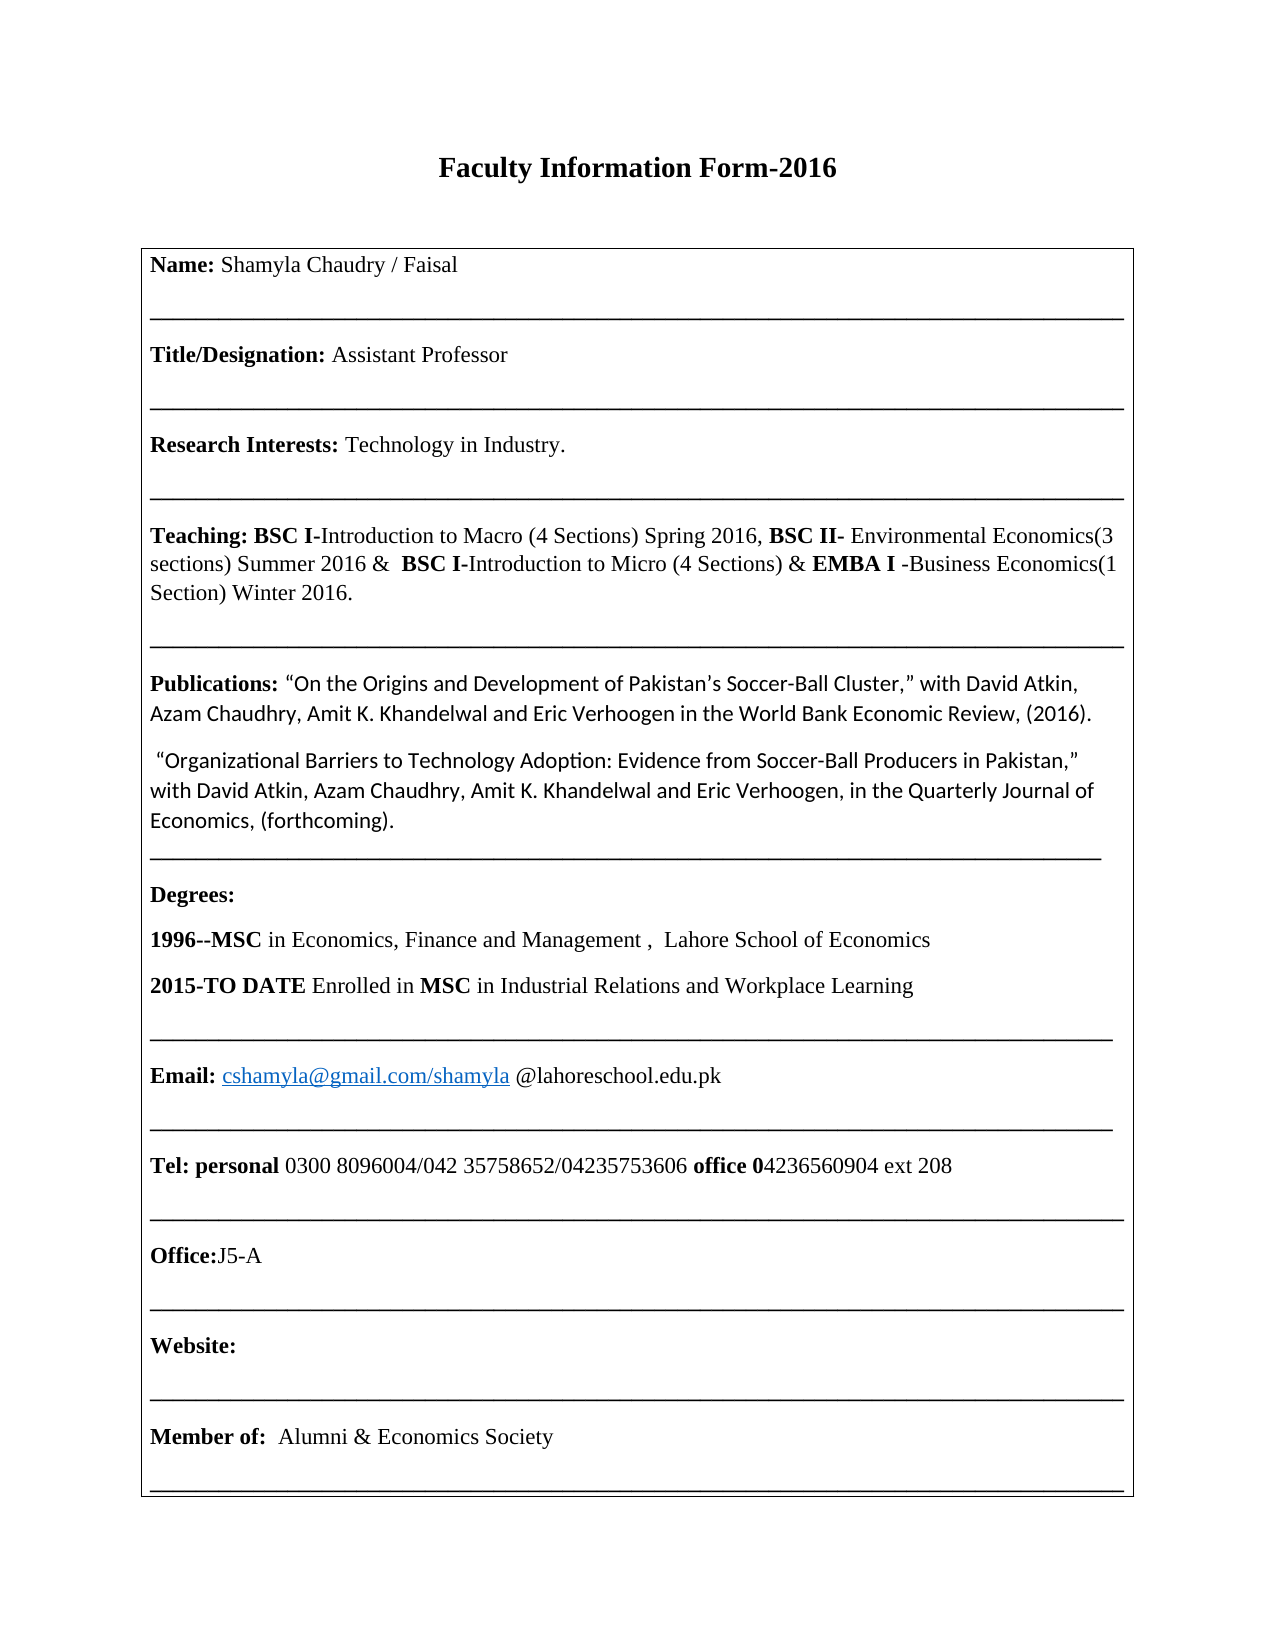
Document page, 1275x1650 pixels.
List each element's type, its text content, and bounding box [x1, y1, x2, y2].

text _____________________________________________________________________________________ [142, 1284, 1133, 1314]
text “Organizational Barriers to Technology Adoption: Evidence from Soccer-Ball Producers in Pakistan,” with David Atkin, Azam Chaudhry, Amit K. Khandelwal and Eric Verhoogen, in the Quarterly Journal of Economics, (forthcoming). ___________________________________________________________________________________ [142, 743, 1133, 863]
text Member of: Alumni & Economics Society [142, 1419, 1133, 1449]
text Degrees: [142, 878, 1133, 908]
text Title/Designation: Assistant Professor [142, 338, 1133, 368]
text _____________________________________________________________________________________ [142, 1465, 1133, 1496]
text ____________________________________________________________________________________ [142, 1104, 1133, 1133]
text _____________________________________________________________________________________ [142, 383, 1133, 413]
text 1996--MSC in Economics, Finance and Management , Lahore School of Economics [142, 923, 1133, 953]
text Office:J5-A [142, 1239, 1133, 1269]
text Tel: personal 0300 8096004/042 35758652/04235753606 office 04236560904 ext 208 [142, 1149, 1133, 1178]
text Publications: “On the Origins and Development of Pakistan’s Soccer-Ball Cluster,” with David Atkin, Azam Chaudhry, Amit K. Khandelwal and Eric Verhoogen in the World Bank Economic Review, (2016). [142, 666, 1133, 727]
text _____________________________________________________________________________________ [142, 1374, 1133, 1404]
text _____________________________________________________________________________________ [142, 1194, 1133, 1223]
text Website: [142, 1329, 1133, 1359]
text Research Interests: Technology in Industry. [142, 428, 1133, 458]
text Faculty Information Form-2016 [150, 150, 1125, 183]
text 2015-TO DATE Enrolled in MSC in Industrial Relations and Workplace Learning [142, 968, 1133, 998]
text Teaching: BSC I-Introduction to Macro (4 Sections) Spring 2016, BSC II- Environmental Economics(3 sections) Summer 2016 & BSC I-Introduction to Micro (4 Sections) & EMBA I -Business Economics(1 Section) Winter 2016. [142, 518, 1133, 605]
text _____________________________________________________________________________________ [142, 293, 1133, 322]
text _____________________________________________________________________________________ [142, 621, 1133, 650]
text ____________________________________________________________________________________ [142, 1014, 1133, 1043]
text Email: cshamyla@gmail.com/shamyla @lahoreschool.edu.pk [142, 1059, 1133, 1088]
text Name: Shamyla Chaudry / Faisal [142, 249, 1133, 277]
text _____________________________________________________________________________________ [142, 473, 1133, 503]
